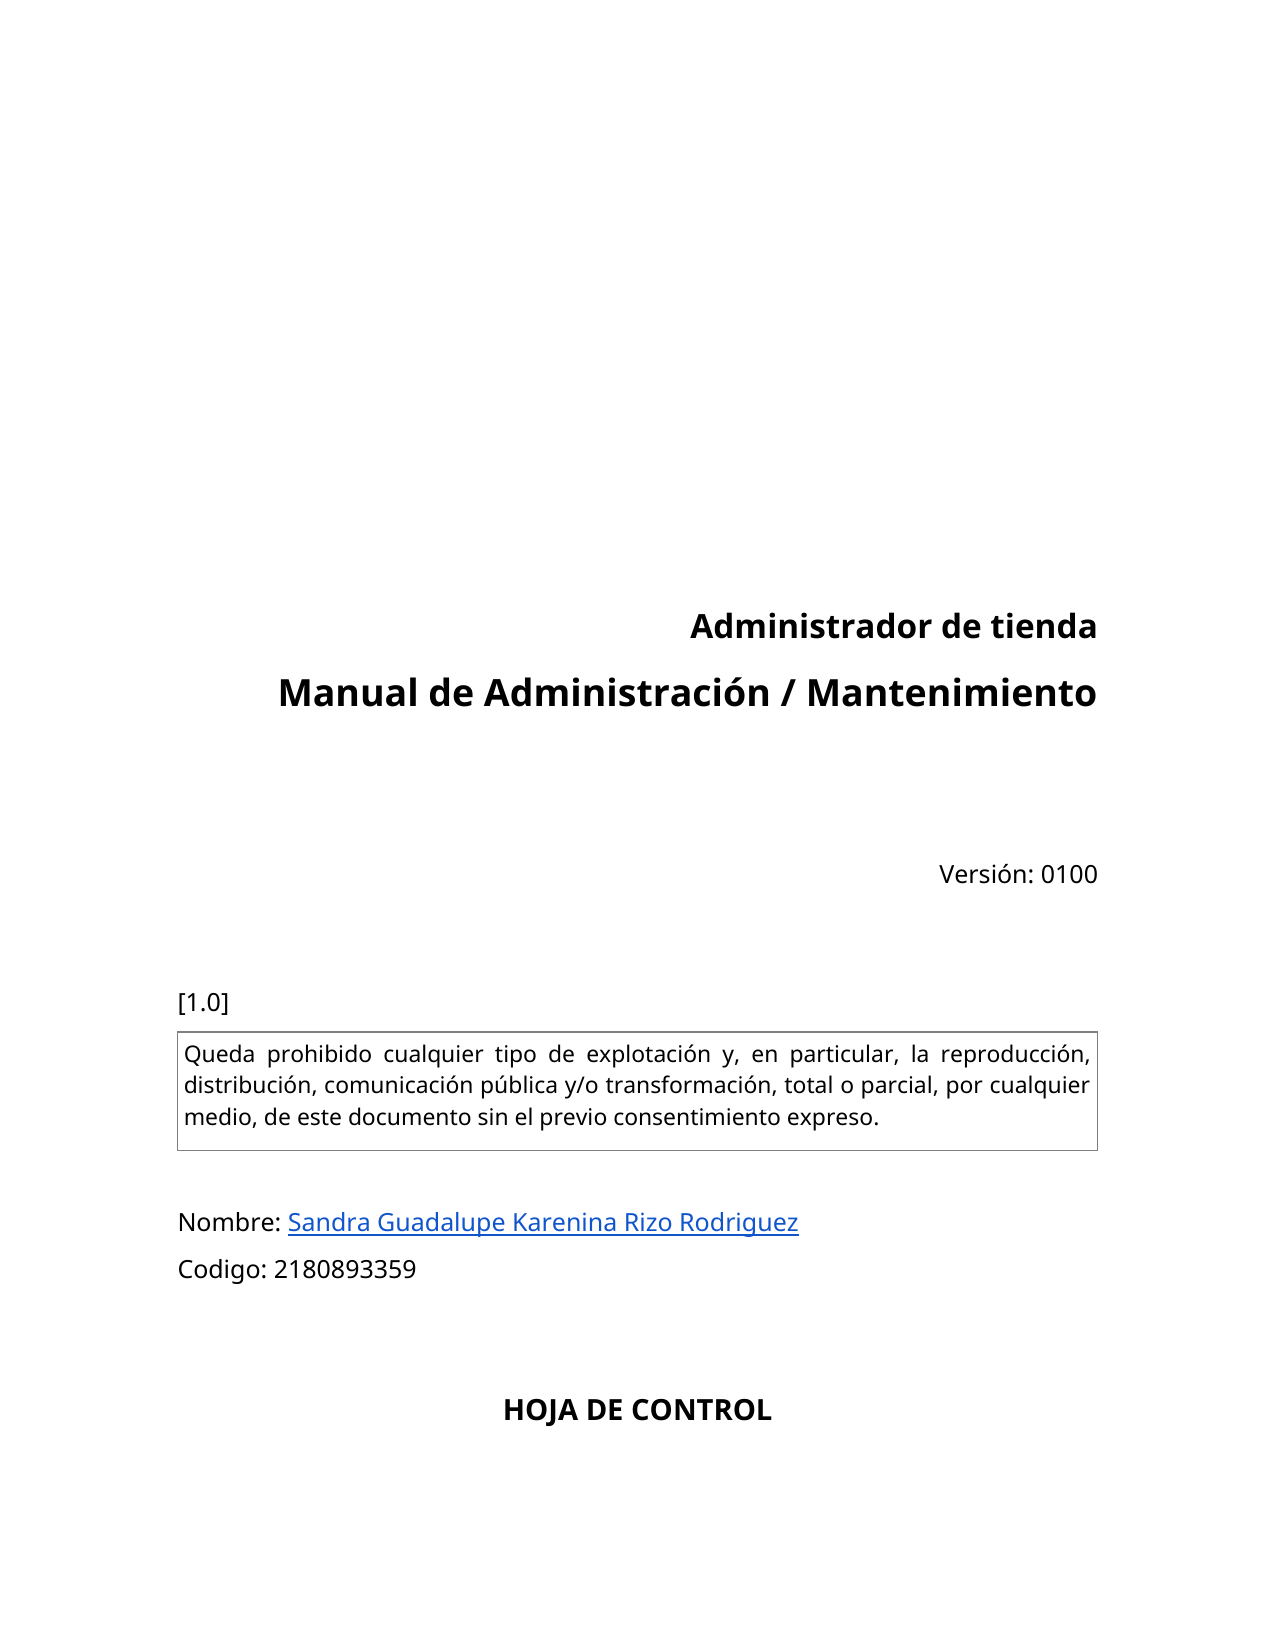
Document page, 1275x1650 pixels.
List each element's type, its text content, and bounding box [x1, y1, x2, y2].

text Versión: 0100 [177, 857, 1098, 891]
table_header Queda prohibido cualquier tipo de explotación y, en particular, la reproducción, distribución, comunicación pública y/o transformación, total o parcial, por cualquier medio, de este documento sin el previo consentimiento expreso. [178, 1033, 1097, 1150]
text [1.0] [177, 985, 1098, 1019]
text Manual de Administración / Mantenimiento [177, 666, 1098, 717]
text Administrador de tienda [177, 603, 1098, 648]
text HOJA DE CONTROL [177, 1389, 1098, 1429]
text Nombre: Sandra Guadalupe Karenina Rizo Rodriguez [177, 1205, 1098, 1239]
text Codigo: 2180893359 [177, 1252, 1098, 1286]
